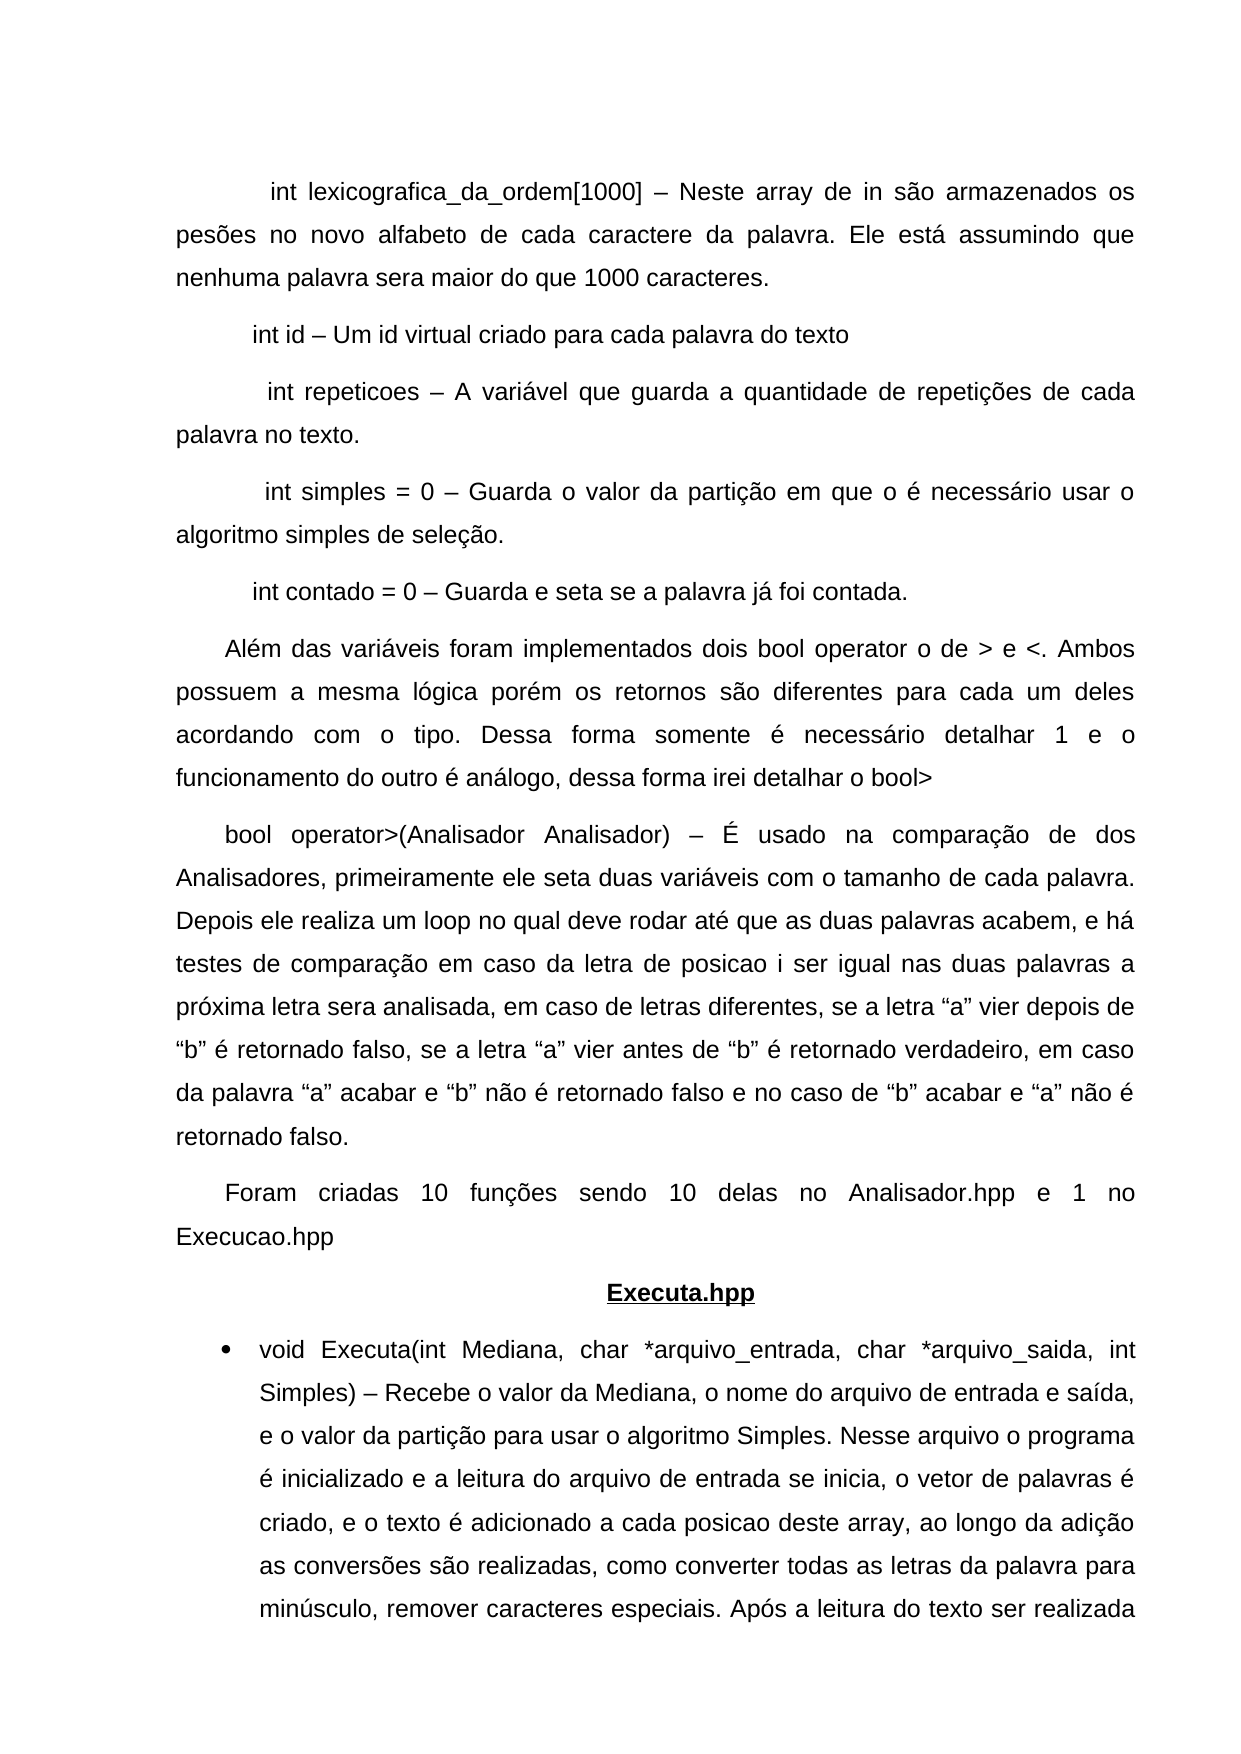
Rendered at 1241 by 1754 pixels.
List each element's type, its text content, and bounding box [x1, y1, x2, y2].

text int id – Um id virtual criado para cada palavra do texto [176, 320, 1137, 349]
text Foram criadas 10 funções sendo 10 delas no Analisador.hpp e 1 no Execucao.hpp [176, 1178, 1137, 1250]
text int repeticoes – A variável que guarda a quantidade de repetições de cada palavra no texto. [176, 377, 1137, 449]
text Além das variáveis foram implementados dois bool operator o de > e <. Ambos possuem a mesma lógica porém os retornos são diferentes para cada um deles acordando com o tipo. Dessa forma somente é necessário detalhar 1 e o funcionamento do outro é análogo, dessa forma irei detalhar o bool> [176, 633, 1137, 792]
text int contado = 0 – Guarda e seta se a palavra já foi contada. [176, 577, 1137, 606]
text Executa.hpp [176, 1278, 1137, 1307]
text int lexicografica_da_ordem[1000] – Neste array de in são armazenados os pesões no novo alfabeto de cada caractere da palavra. Ele está assumindo que nenhuma palavra sera maior do que 1000 caracteres. [176, 177, 1137, 292]
text int simples = 0 – Guarda o valor da partição em que o é necessário usar o algoritmo simples de seleção. [176, 477, 1137, 549]
text bool operator>(Analisador Analisador) – É usado na comparação de dos Analisadores, primeiramente ele seta duas variáveis com o tamanho de cada palavra. Depois ele realiza um loop no qual deve rodar até que as duas palavras acabem, e há testes de comparação em caso da letra de posicao i ser igual nas duas palavras a próxima letra sera analisada, em caso de letras diferentes, se a letra “a” vier depois de “b” é retornado falso, se a letra “a” vier antes de “b” é retornado verdadeiro, em caso da palavra “a” acabar e “b” não é retornado falso e no caso de “b” acabar e “a” não é retornado falso. [176, 820, 1137, 1150]
